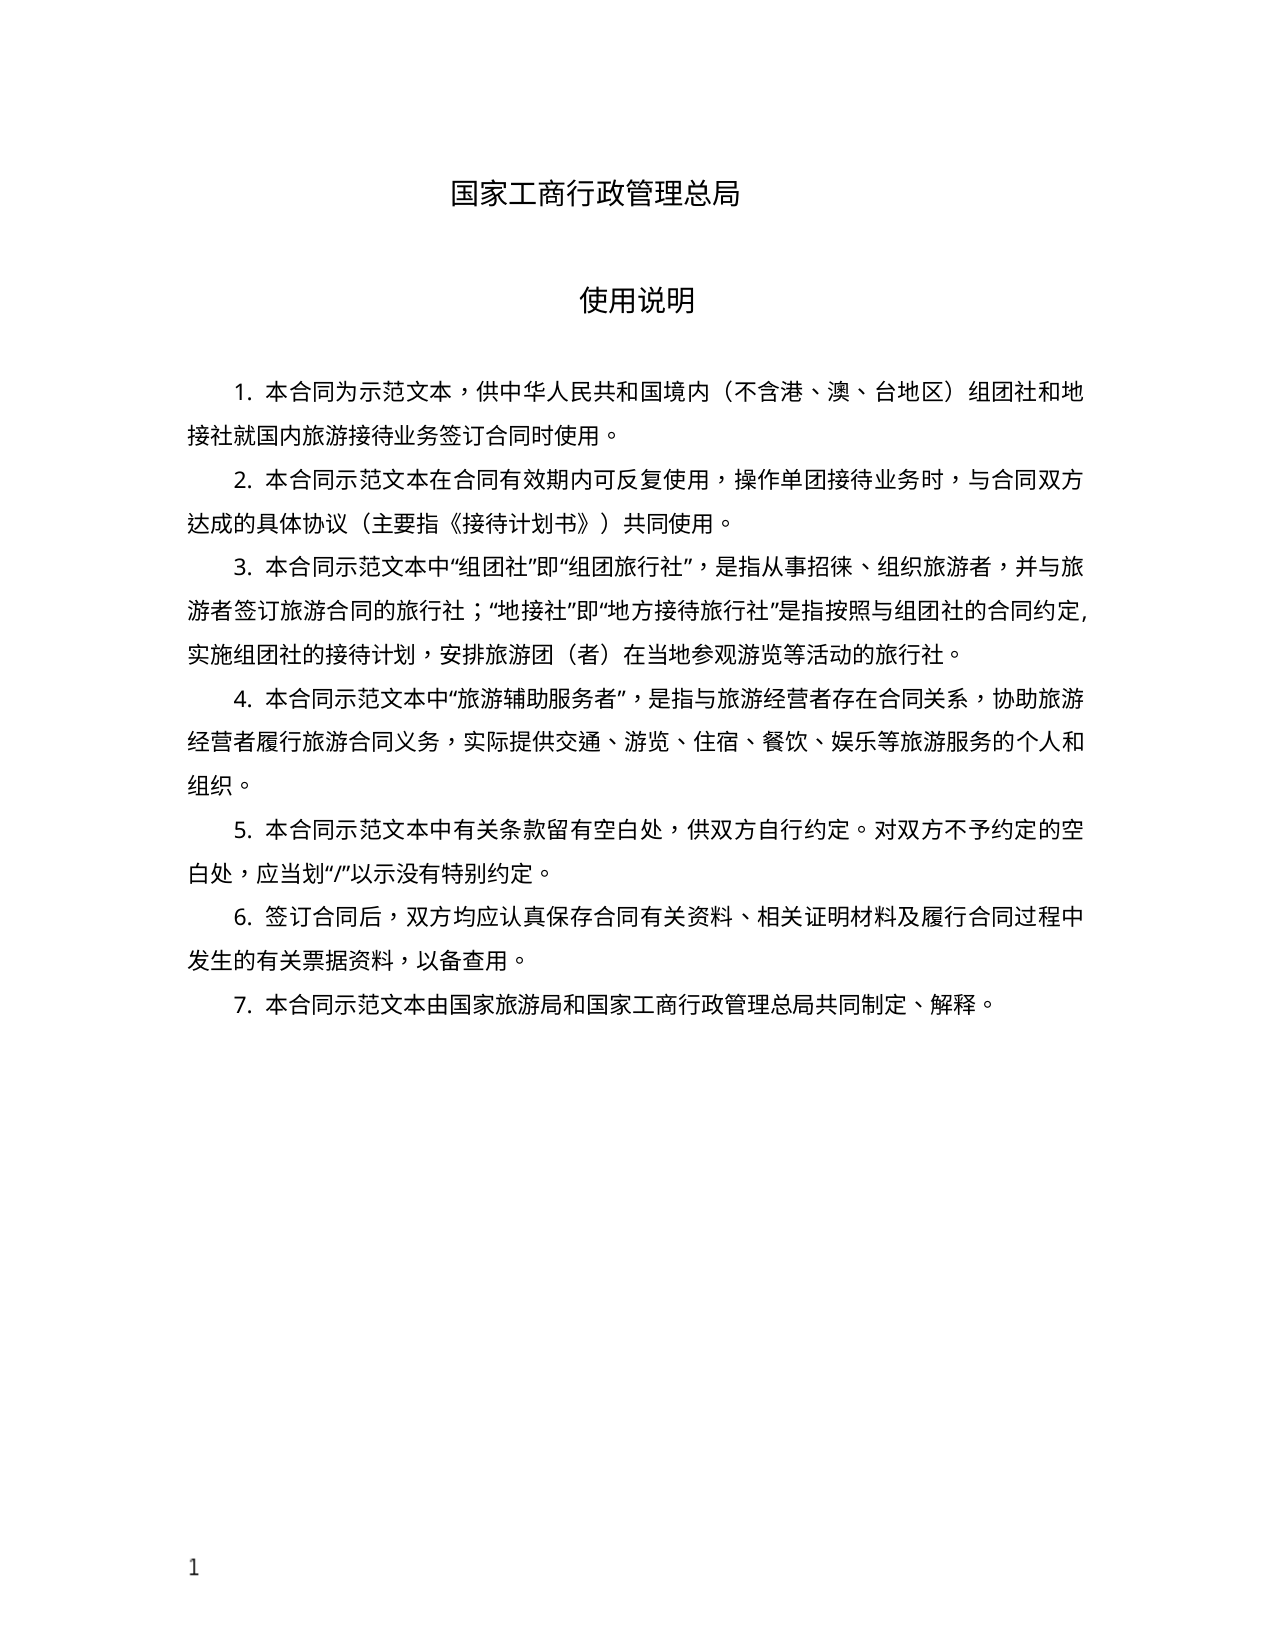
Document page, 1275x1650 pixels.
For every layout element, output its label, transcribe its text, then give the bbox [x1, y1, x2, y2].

list 本合同为示范文本，供中华人民共和国境内（不含港、澳、台地区）组团社和地接社就国内旅游接待业务签订合同时使用。 [187, 364, 1087, 451]
list 本合同示范文本中“组团社”即“组团旅行社”，是指从事招徕、组织旅游者，并与旅游者签订旅游合同的旅行社；“地接社”即“地方接待旅行社”是指按照与组团社的合同约定,实施组团社的接待计划，安排旅游团（者）在当地参观游览等活动的旅行社。 [187, 539, 1087, 670]
list 本合同示范文本在合同有效期内可反复使用，操作单团接待业务时，与合同双方达成的具体协议（主要指《接待计划书》）共同使用。 [187, 451, 1087, 539]
text 国家工商行政管理总局 [187, 150, 1087, 213]
list 签订合同后，双方均应认真保存合同有关资料、相关证明材料及履行合同过程中发生的有关票据资料，以备查用。 [187, 889, 1087, 976]
list 本合同示范文本中“旅游辅助服务者”，是指与旅游经营者存在合同关系，协助旅游经营者履行旅游合同义务，实际提供交通、游览、住宿、餐饮、娱乐等旅游服务的个人和组织。 [187, 670, 1087, 801]
text 使用说明 [187, 276, 1087, 320]
list 本合同示范文本中有关条款留有空白处，供双方自行约定。对双方不予约定的空白处，应当划“/”以示没有特别约定。 [187, 801, 1087, 889]
list 本合同示范文本由国家旅游局和国家工商行政管理总局共同制定、解释。 [187, 976, 1087, 1020]
picture [187, 1554, 202, 1582]
